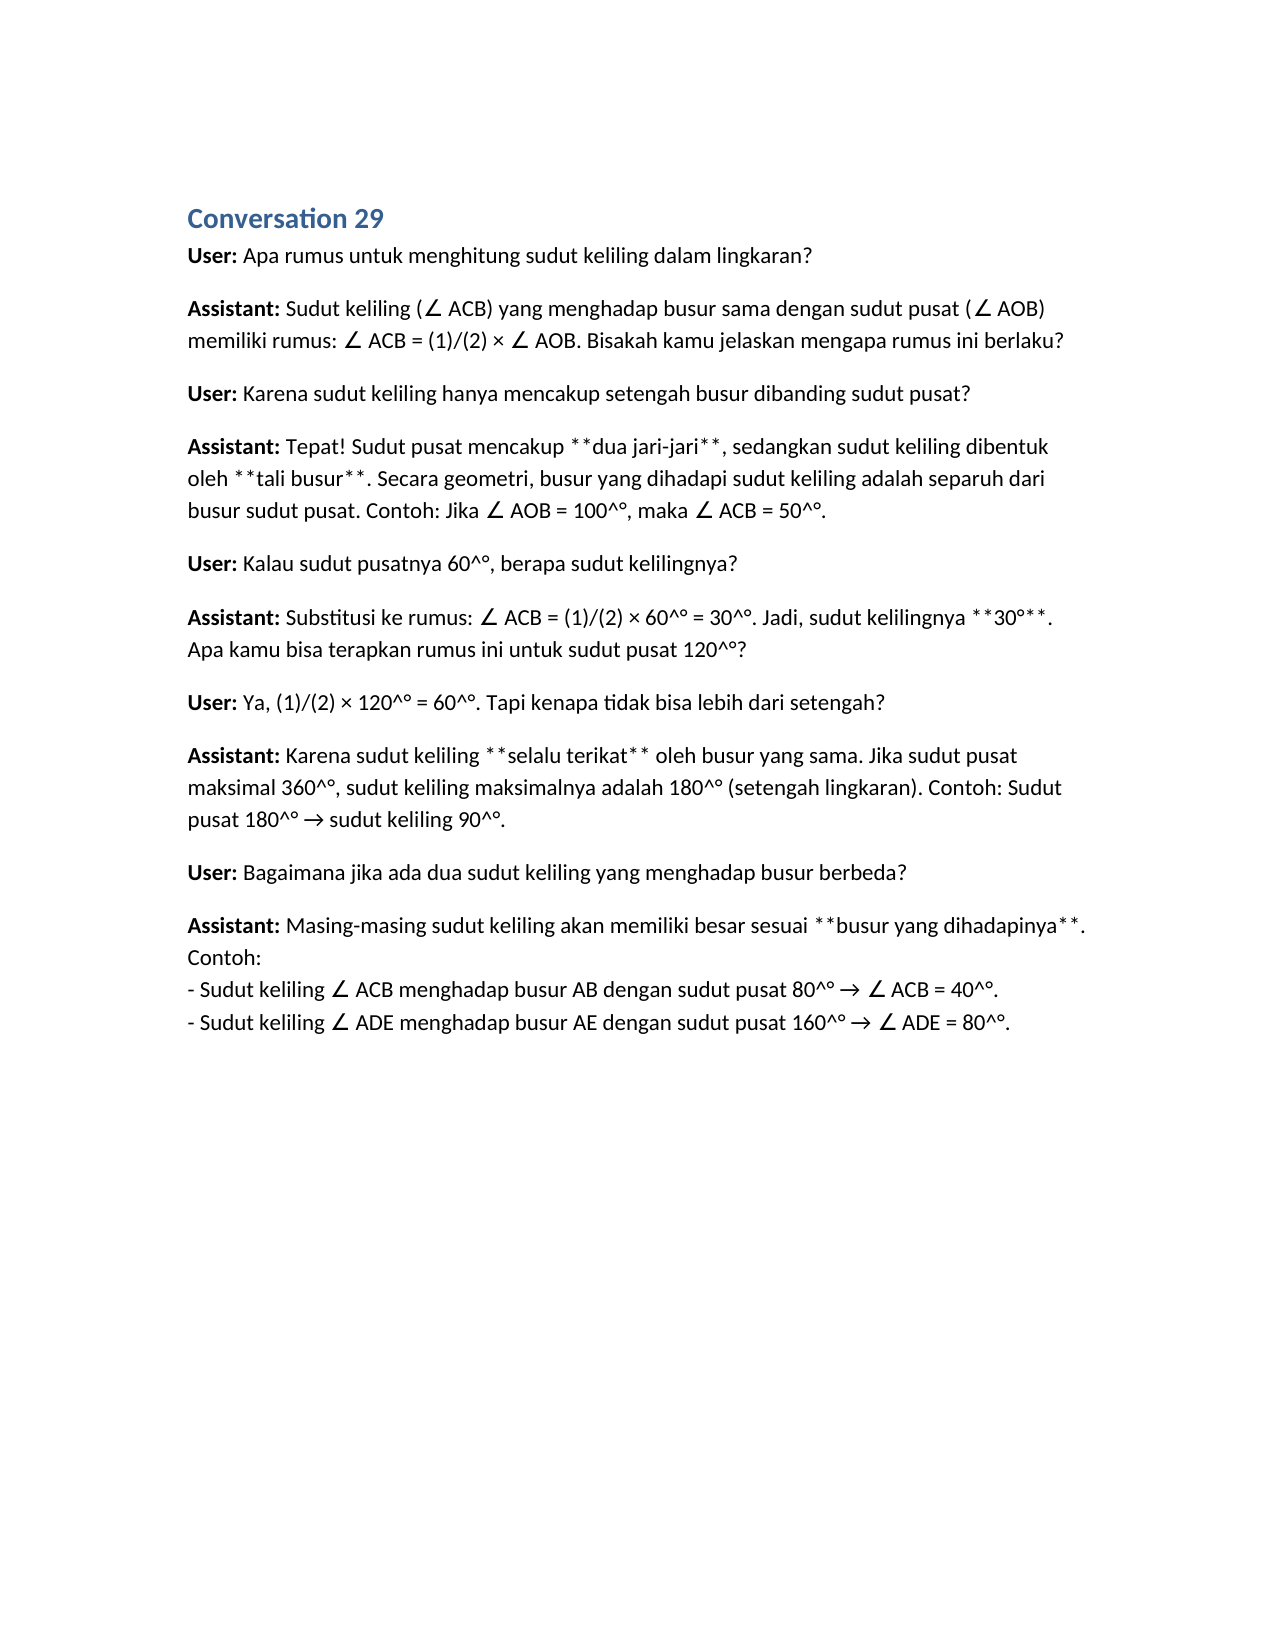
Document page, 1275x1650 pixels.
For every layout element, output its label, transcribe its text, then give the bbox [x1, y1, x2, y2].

text User: Apa rumus untuk menghitung sudut keliling dalam lingkaran? [187, 241, 1087, 269]
text Assistant: Karena sudut keliling **selalu terikat** oleh busur yang sama. Jika sudut pusat maksimal 360^°, sudut keliling maksimalnya adalah 180^° (setengah lingkaran). Contoh: Sudut pusat 180^° → sudut keliling 90^°. [187, 741, 1087, 833]
text User: Ya, (1)/(2) × 120^° = 60^°. Tapi kenapa tidak bisa lebih dari setengah? [187, 688, 1087, 716]
text User: Karena sudut keliling hanya mencakup setengah busur dibanding sudut pusat? [187, 379, 1087, 407]
text Assistant: Sudut keliling (∠ ACB) yang menghadap busur sama dengan sudut pusat (∠ AOB) memiliki rumus: ∠ ACB = (1)/(2) × ∠ AOB. Bisakah kamu jelaskan mengapa rumus ini berlaku? [187, 294, 1087, 354]
text User: Bagaimana jika ada dua sudut keliling yang menghadap busur berbeda? [187, 858, 1087, 886]
text Assistant: Masing-masing sudut keliling akan memiliki besar sesuai **busur yang dihadapinya**. Contoh: - Sudut keliling ∠ ACB menghadap busur AB dengan sudut pusat 80^° → ∠ ACB = 40^°. - Sudut keliling ∠ ADE menghadap busur AE dengan sudut pusat 160^° → ∠ ADE = 80^°. [187, 911, 1087, 1036]
text User: Kalau sudut pusatnya 60^°, berapa sudut kelilingnya? [187, 549, 1087, 578]
subtitle Conversation 29 [187, 200, 1087, 236]
text Assistant: Substitusi ke rumus: ∠ ACB = (1)/(2) × 60^° = 30^°. Jadi, sudut kelilingnya **30°**. Apa kamu bisa terapkan rumus ini untuk sudut pusat 120^°? [187, 603, 1087, 663]
text Assistant: Tepat! Sudut pusat mencakup **dua jari-jari**, sedangkan sudut keliling dibentuk oleh **tali busur**. Secara geometri, busur yang dihadapi sudut keliling adalah separuh dari busur sudut pusat. Contoh: Jika ∠ AOB = 100^°, maka ∠ ACB = 50^°. [187, 432, 1087, 524]
